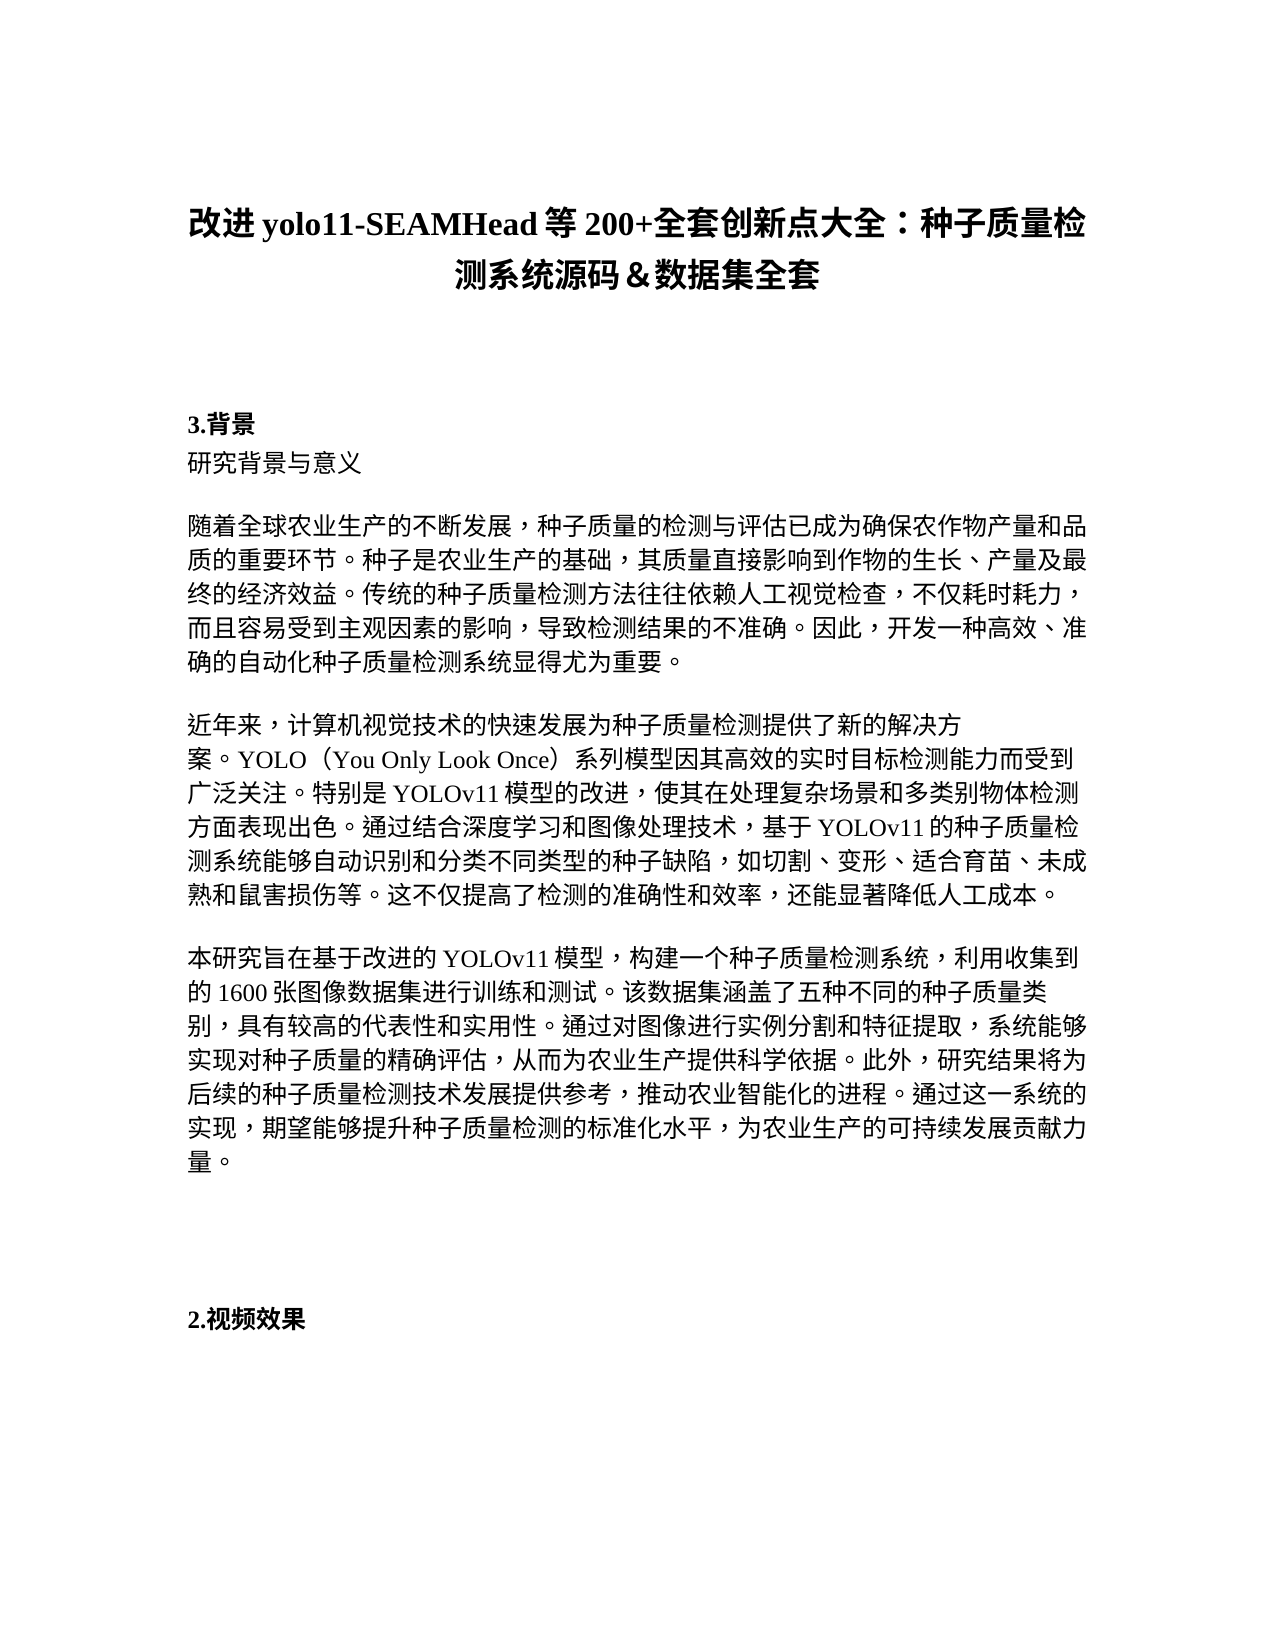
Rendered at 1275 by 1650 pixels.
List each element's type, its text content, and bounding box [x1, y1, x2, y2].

text 研究背景与意义 随着全球农业生产的不断发展，种子质量的检测与评估已成为确保农作物产量和品质的重要环节。种子是农业生产的基础，其质量直接影响到作物的生长、产量及最终的经济效益。传统的种子质量检测方法往往依赖人工视觉检查，不仅耗时耗力，而且容易受到主观因素的影响，导致检测结果的不准确。因此，开发一种高效、准确的自动化种子质量检测系统显得尤为重要。 近年来，计算机视觉技术的快速发展为种子质量检测提供了新的解决方案。YOLO（You Only Look Once）系列模型因其高效的实时目标检测能力而受到广泛关注。特别是YOLOv11模型的改进，使其在处理复杂场景和多类别物体检测方面表现出色。通过结合深度学习和图像处理技术，基于YOLOv11的种子质量检测系统能够自动识别和分类不同类型的种子缺陷，如切割、变形、适合育苗、未成熟和鼠害损伤等。这不仅提高了检测的准确性和效率，还能显著降低人工成本。 本研究旨在基于改进的YOLOv11模型，构建一个种子质量检测系统，利用收集到的1600张图像数据集进行训练和测试。该数据集涵盖了五种不同的种子质量类别，具有较高的代表性和实用性。通过对图像进行实例分割和特征提取，系统能够实现对种子质量的精确评估，从而为农业生产提供科学依据。此外，研究结果将为后续的种子质量检测技术发展提供参考，推动农业智能化的进程。通过这一系统的实现，期望能够提升种子质量检测的标准化水平，为农业生产的可持续发展贡献力量。 [187, 446, 1087, 1179]
subtitle 改进yolo11-SEAMHead等200+全套创新点大全：种子质量检测系统源码＆数据集全套 [187, 200, 1087, 298]
subtitle 2.视频效果 [187, 1302, 1087, 1336]
subtitle 3.背景 [187, 406, 1087, 441]
